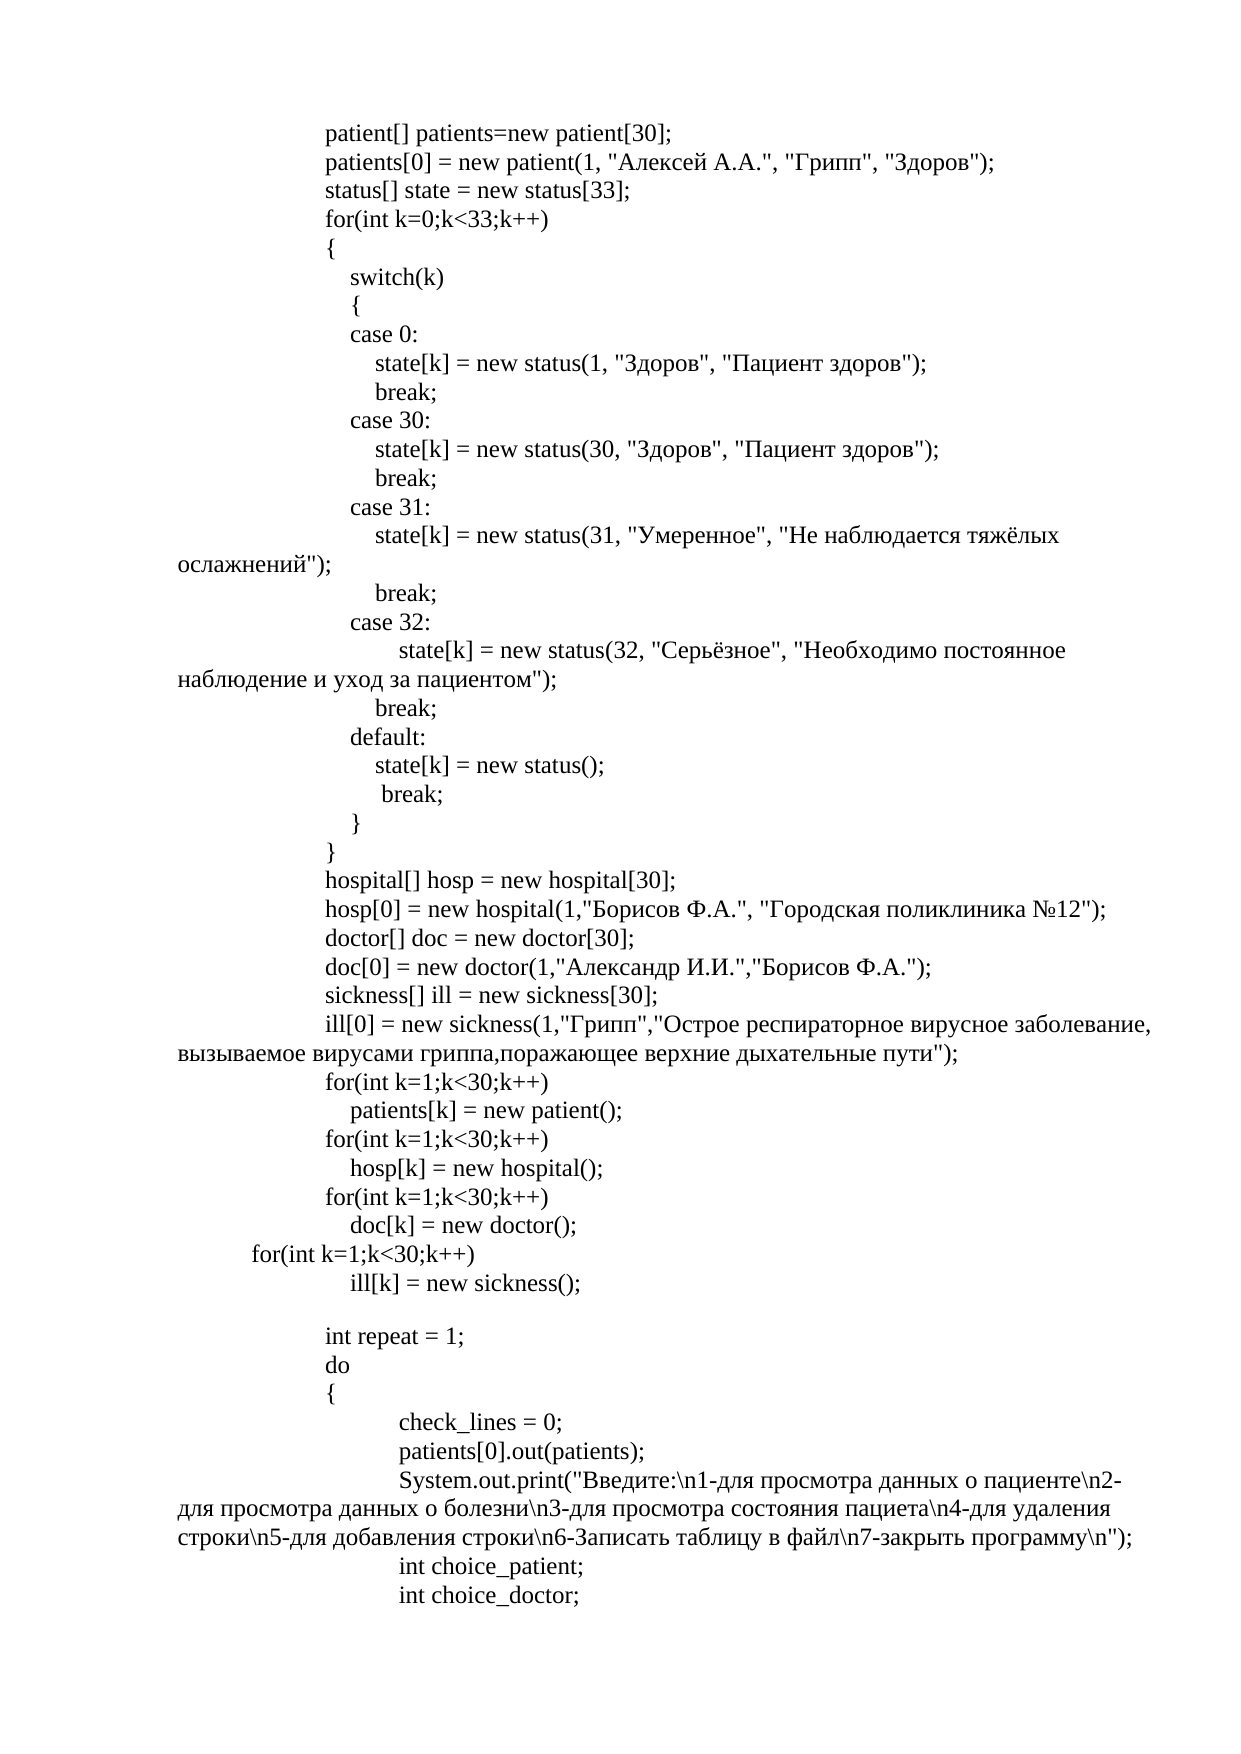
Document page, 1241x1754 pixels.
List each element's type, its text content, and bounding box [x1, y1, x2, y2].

text for(int k=1;k<30;k++) [177, 1182, 1152, 1211]
text int repeat = 1; [177, 1321, 1152, 1350]
text break; [177, 377, 1152, 406]
text doc[0] = new doctor(1,"Александр И.И.","Борисов Ф.А."); [177, 952, 1152, 981]
text do [177, 1350, 1152, 1378]
text for(int k=1;k<30;k++) [177, 1239, 1152, 1268]
text doc[k] = new doctor(); [177, 1211, 1152, 1239]
text case 30: [177, 406, 1152, 434]
text break; [177, 693, 1152, 722]
text state[k] = new status(32, "Серьёзное", "Необходимо постоянное наблюдение и уход за пациентом"); [177, 636, 1152, 693]
text patients[0] = new patient(1, "Алексей А.A.", "Грипп", "Здоров"); [177, 147, 1152, 176]
text status[] state = new status[33]; [177, 176, 1152, 204]
text } [177, 837, 1152, 866]
text case 32: [177, 607, 1152, 636]
text state[k] = new status(1, "Здоров", "Пациент здоров"); [177, 348, 1152, 377]
text sickness[] ill = new sickness[30]; [177, 981, 1152, 1009]
text } [177, 808, 1152, 837]
text break; [177, 578, 1152, 607]
text state[k] = new status(); [177, 751, 1152, 779]
text for(int k=0;k<33;k++) [177, 204, 1152, 233]
text patient[] patients=new patient[30]; [177, 118, 1152, 147]
text for(int k=1;k<30;k++) [177, 1067, 1152, 1096]
text state[k] = new status(31, "Умеренное", "Не наблюдается тяжёлых ослажнений"); [177, 521, 1152, 578]
text for(int k=1;k<30;k++) [177, 1124, 1152, 1153]
text case 31: [177, 492, 1152, 521]
text System.out.print("Введите:\n1-для просмотра данных о пациенте\n2-для просмотра данных о болезни\n3-для просмотра состояния пациета\n4-для удаления строки\n5-для добавления строки\n6-Записать таблицу в файл\n7-закрыть программу\n"); [177, 1465, 1152, 1551]
text patients[0].out(patients); [177, 1436, 1152, 1465]
text int choice_patient; [177, 1551, 1152, 1580]
text { [177, 233, 1152, 262]
text check_lines = 0; [177, 1407, 1152, 1436]
text patients[k] = new patient(); [177, 1096, 1152, 1124]
text break; [177, 463, 1152, 492]
text break; [177, 779, 1152, 808]
text ill[k] = new sickness(); [177, 1268, 1152, 1297]
text hosp[k] = new hospital(); [177, 1153, 1152, 1182]
text int choice_doctor; [177, 1580, 1152, 1608]
text ill[0] = new sickness(1,"Грипп","Острое респираторное вирусное заболевание, вызываемое вирусами гриппа,поражающее верхние дыхательные пути"); [177, 1009, 1152, 1067]
text state[k] = new status(30, "Здоров", "Пациент здоров"); [177, 434, 1152, 463]
text switch(k) [177, 262, 1152, 291]
text { [177, 291, 1152, 319]
text doctor[] doc = new doctor[30]; [177, 923, 1152, 952]
text { [177, 1378, 1152, 1407]
text case 0: [177, 319, 1152, 348]
text hospital[] hosp = new hospital[30]; [177, 866, 1152, 894]
text hosp[0] = new hospital(1,"Борисов Ф.А.", "Городская поликлиника №12"); [177, 894, 1152, 923]
text default: [177, 722, 1152, 751]
